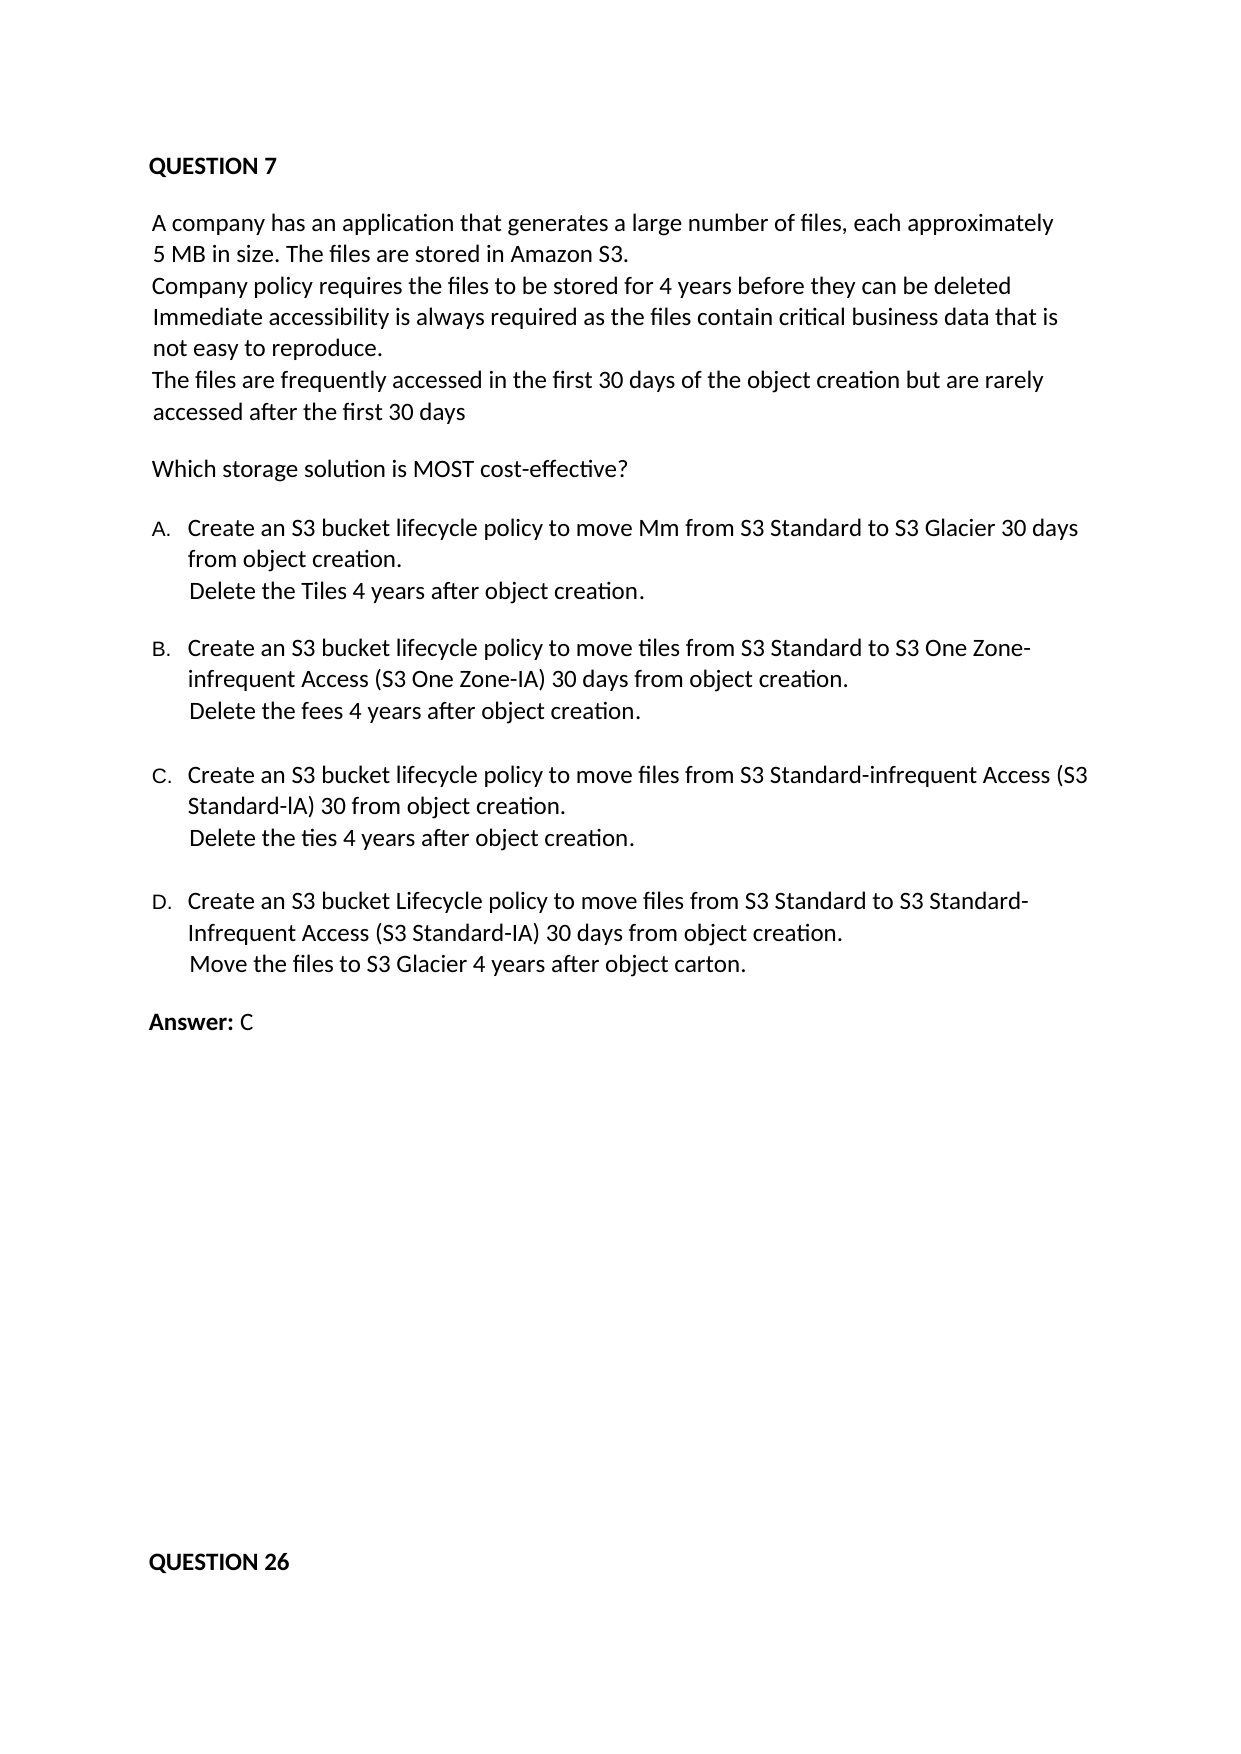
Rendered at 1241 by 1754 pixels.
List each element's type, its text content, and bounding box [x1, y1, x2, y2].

text Move the files to S3 Glacier 4 years after object carton. [189, 948, 1061, 979]
text Delete the fees 4 years after object creation. [189, 695, 1061, 726]
list Create an S3 bucket lifecycle policy to move files from S3 Standard-infrequent Access (S3 Standard-lA) 30 from object creation. [152, 759, 1090, 821]
list Create an S3 bucket lifecycle policy to move tiles from S3 Standard to S3 One Zone-infrequent Access (S3 One Zone-IA) 30 days from object creation. [152, 632, 1090, 694]
text QUESTION 26 [148, 1546, 335, 1577]
text Delete the Tiles 4 years after object creation. [189, 575, 1061, 606]
text Company policy requires the files to be stored for 4 years before they can be deleted Immediate accessibility is always required as the files contain critical business data that is not easy to reproduce. [152, 270, 1061, 363]
list Create an S3 bucket Lifecycle policy to move files from S3 Standard to S3 Standard-Infrequent Access (S3 Standard-IA) 30 days from object creation. [152, 885, 1090, 947]
text The files are frequently accessed in the first 30 days of the object creation but are rarely accessed after the first 30 days [152, 364, 1061, 426]
list Create an S3 bucket lifecycle policy to move Mm from S3 Standard to S3 Glacier 30 days from object creation. [152, 512, 1090, 574]
text Delete the ties 4 years after object creation. [189, 822, 1061, 852]
text Answer: C [148, 1006, 335, 1037]
text QUESTION 7 [148, 150, 335, 181]
text Which storage solution is MOST cost-effective? [152, 453, 1061, 484]
text A company has an application that generates a large number of files, each approximately 5 MB in size. The files are stored in Amazon S3. [152, 207, 1061, 269]
